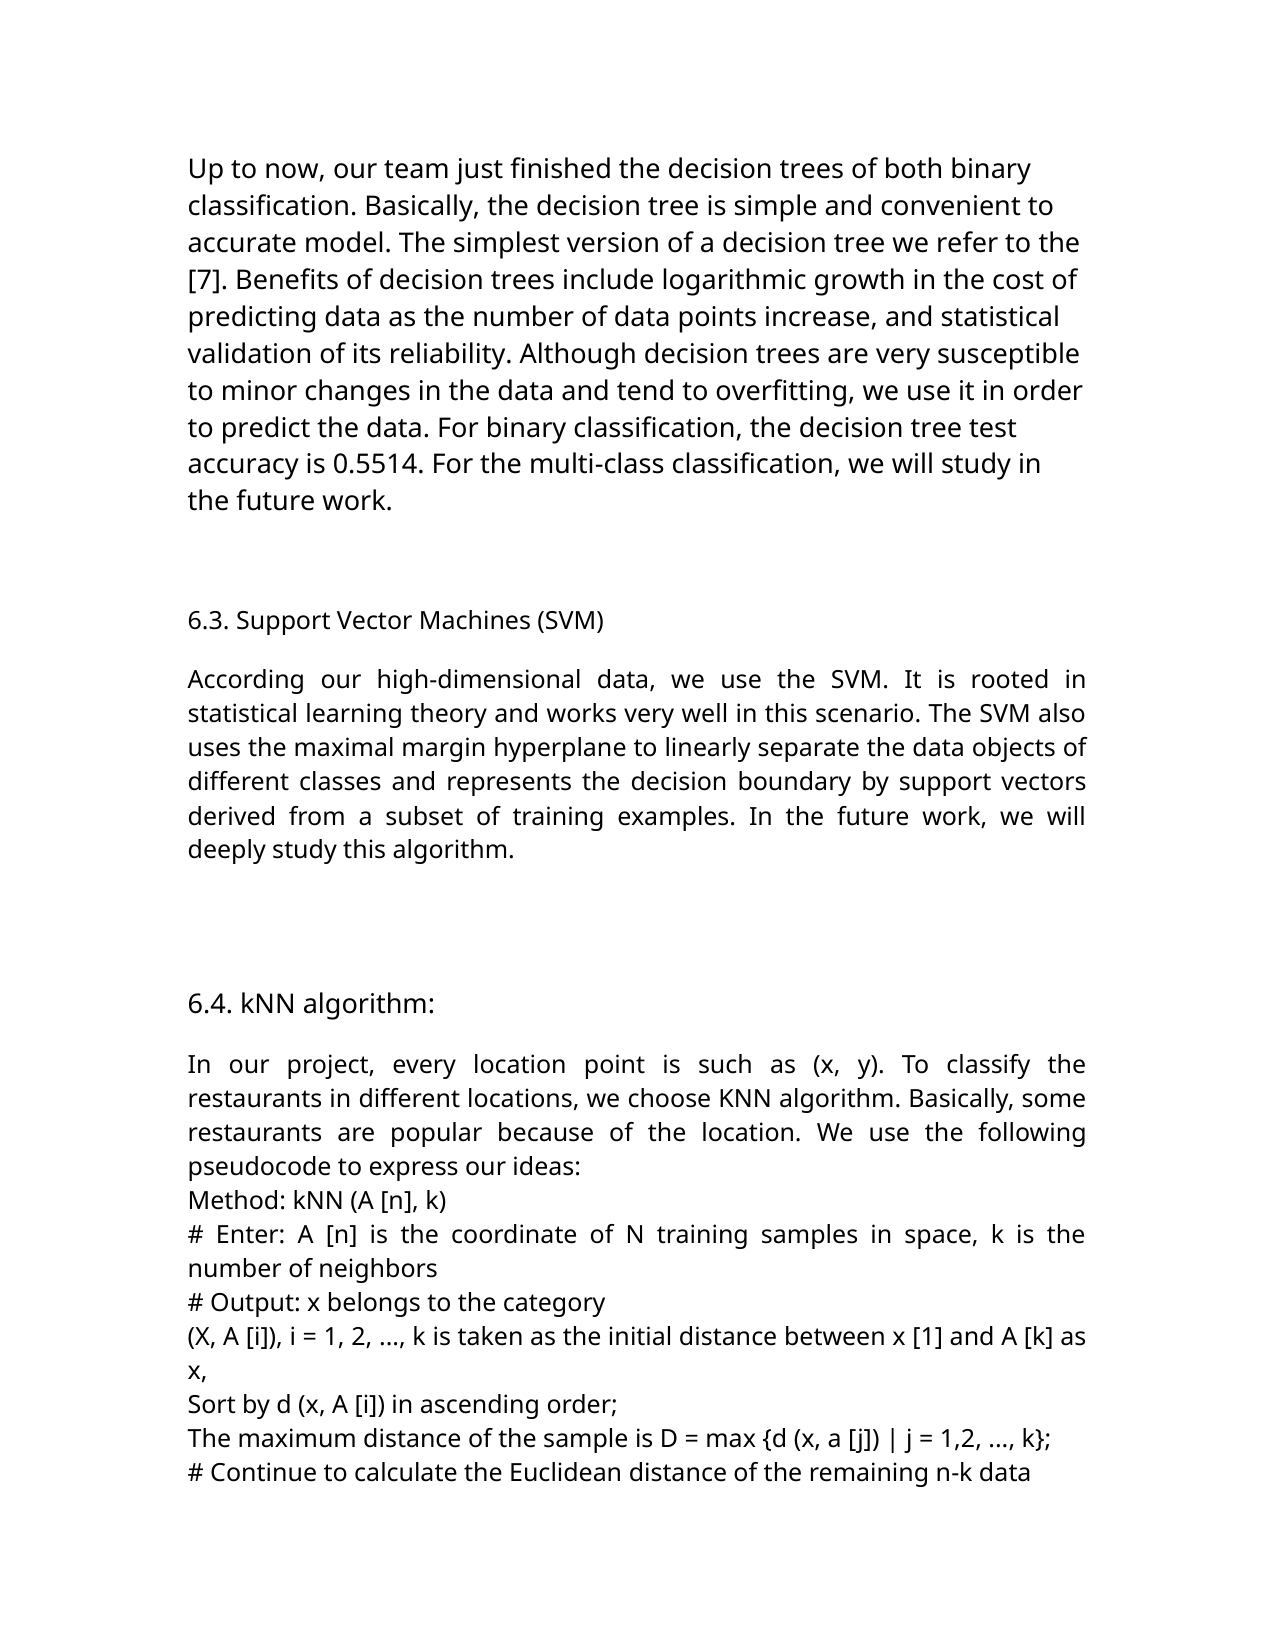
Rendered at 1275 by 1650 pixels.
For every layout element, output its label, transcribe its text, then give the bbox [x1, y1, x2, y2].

text Sort by d (x, A [i]) in ascending order; [187, 1387, 1087, 1421]
text # Enter: A [n] is the coordinate of N training samples in space, k is the number of neighbors [187, 1217, 1087, 1285]
text In our project, every location point is such as (x, y). To classify the restaurants in different locations, we choose KNN algorithm. Basically, some restaurants are popular because of the location. We use the following pseudocode to express our ideas: [187, 1046, 1087, 1182]
text (X, A [i]), i = 1, 2, ..., k is taken as the initial distance between x [1] and A [k] as x, [187, 1319, 1087, 1387]
text # Continue to calculate the Euclidean distance of the remaining n-k data [187, 1455, 1087, 1489]
text 6.4. kNN algorithm: [187, 984, 1087, 1021]
text # Output: x belongs to the category [187, 1285, 1087, 1319]
text According our high-dimensional data, we use the SVM. It is rooted in statistical learning theory and works very well in this scenario. The SVM also uses the maximal margin hyperplane to linearly separate the data objects of different classes and represents the decision boundary by support vectors derived from a subset of training examples. In the future work, we will deeply study this algorithm. [187, 662, 1087, 866]
text Method: kNN (A [n], k) [187, 1182, 1087, 1217]
text The maximum distance of the sample is D = max {d (x, a [j]) | j = 1,2, ..., k}; [187, 1421, 1087, 1455]
text 6.3. Support Vector Machines (SVM) [187, 603, 1087, 637]
text Up to now, our team just finished the decision trees of both binary classification. Basically, the decision tree is simple and convenient to accurate model. The simplest version of a decision tree we refer to the [7]. Benefits of decision trees include logarithmic growth in the cost of predicting data as the number of data points increase, and statistical validation of its reliability. Although decision trees are very susceptible to minor changes in the data and tend to overfitting, we use it in order to predict the data. For binary classification, the decision tree test accuracy is 0.5514. For the multi-class classification, we will study in the future work. [187, 150, 1087, 519]
